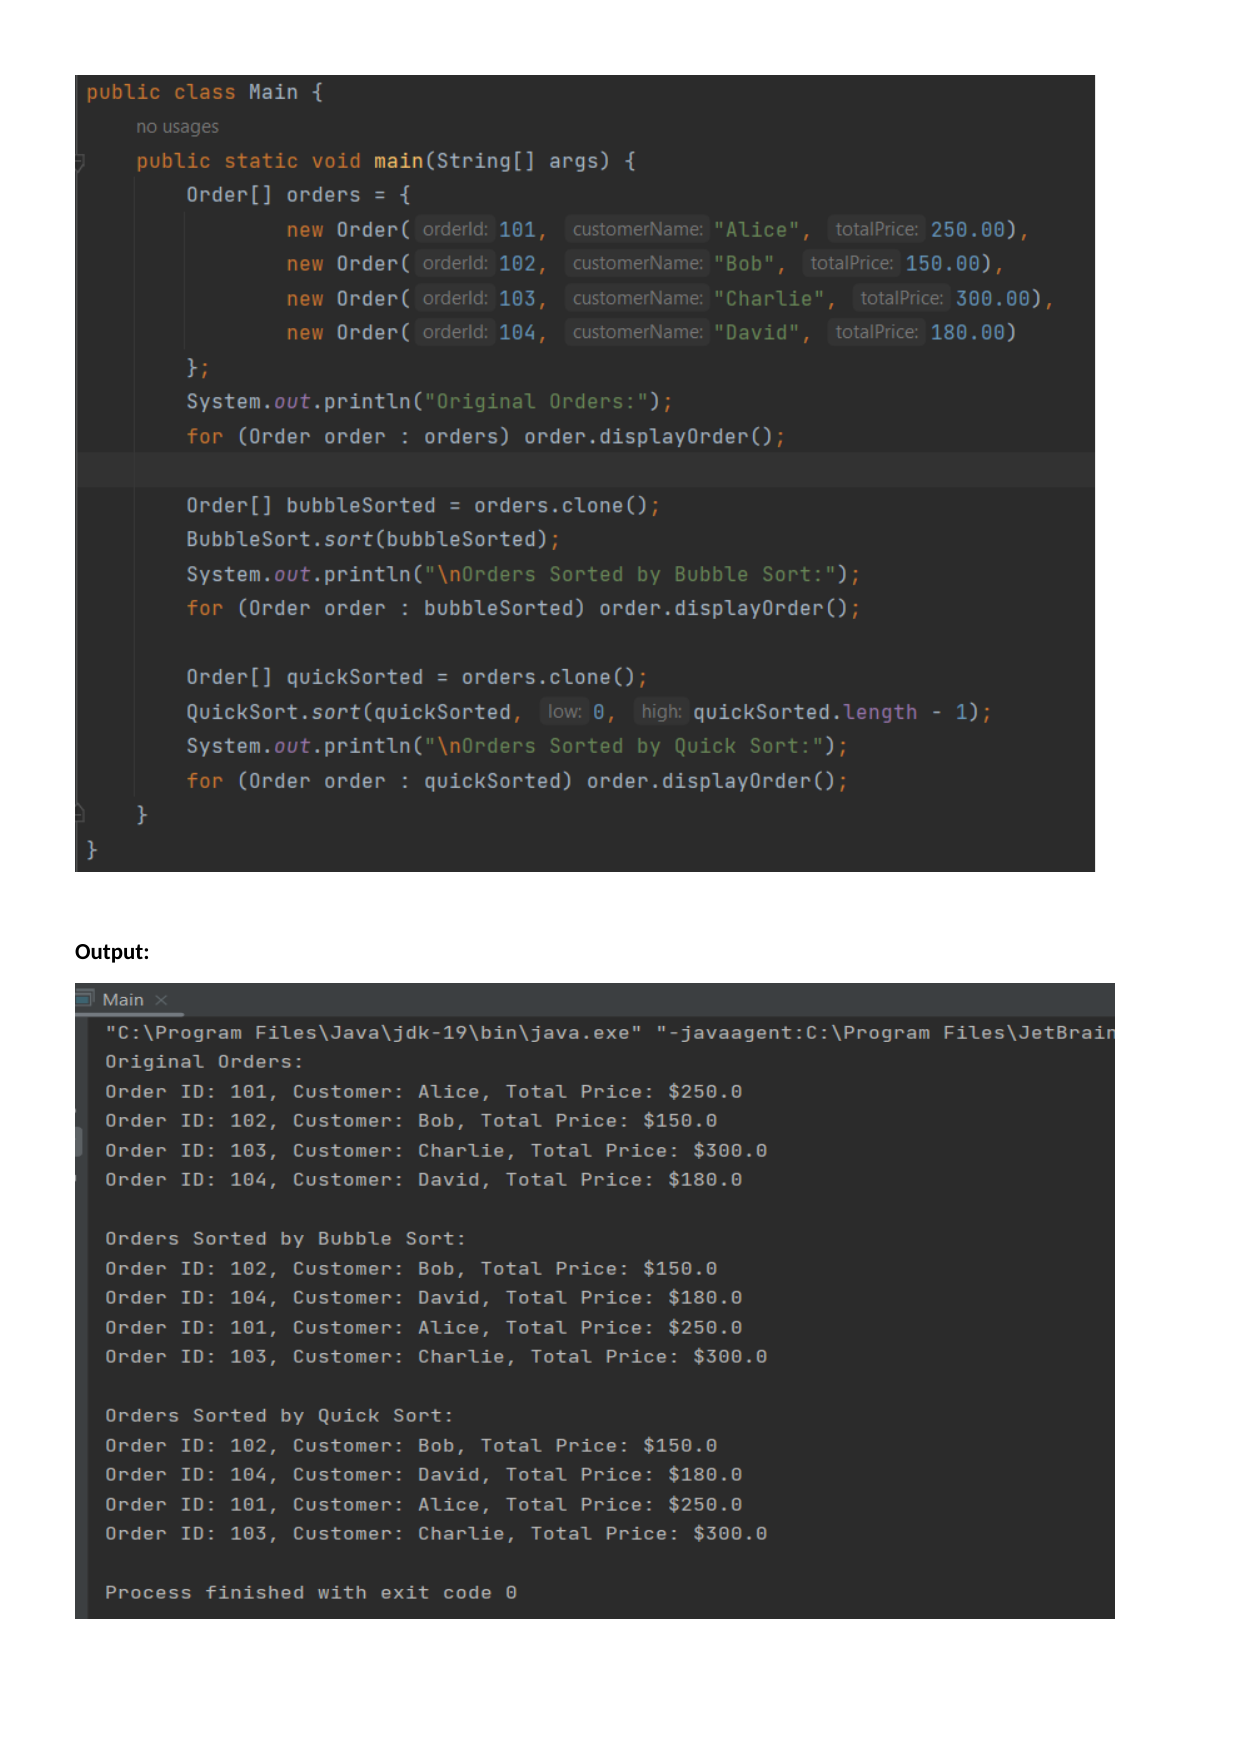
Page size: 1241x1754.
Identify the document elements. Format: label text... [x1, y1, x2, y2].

text Output: [75, 937, 1165, 965]
picture [75, 75, 1096, 872]
picture [75, 983, 1115, 1619]
